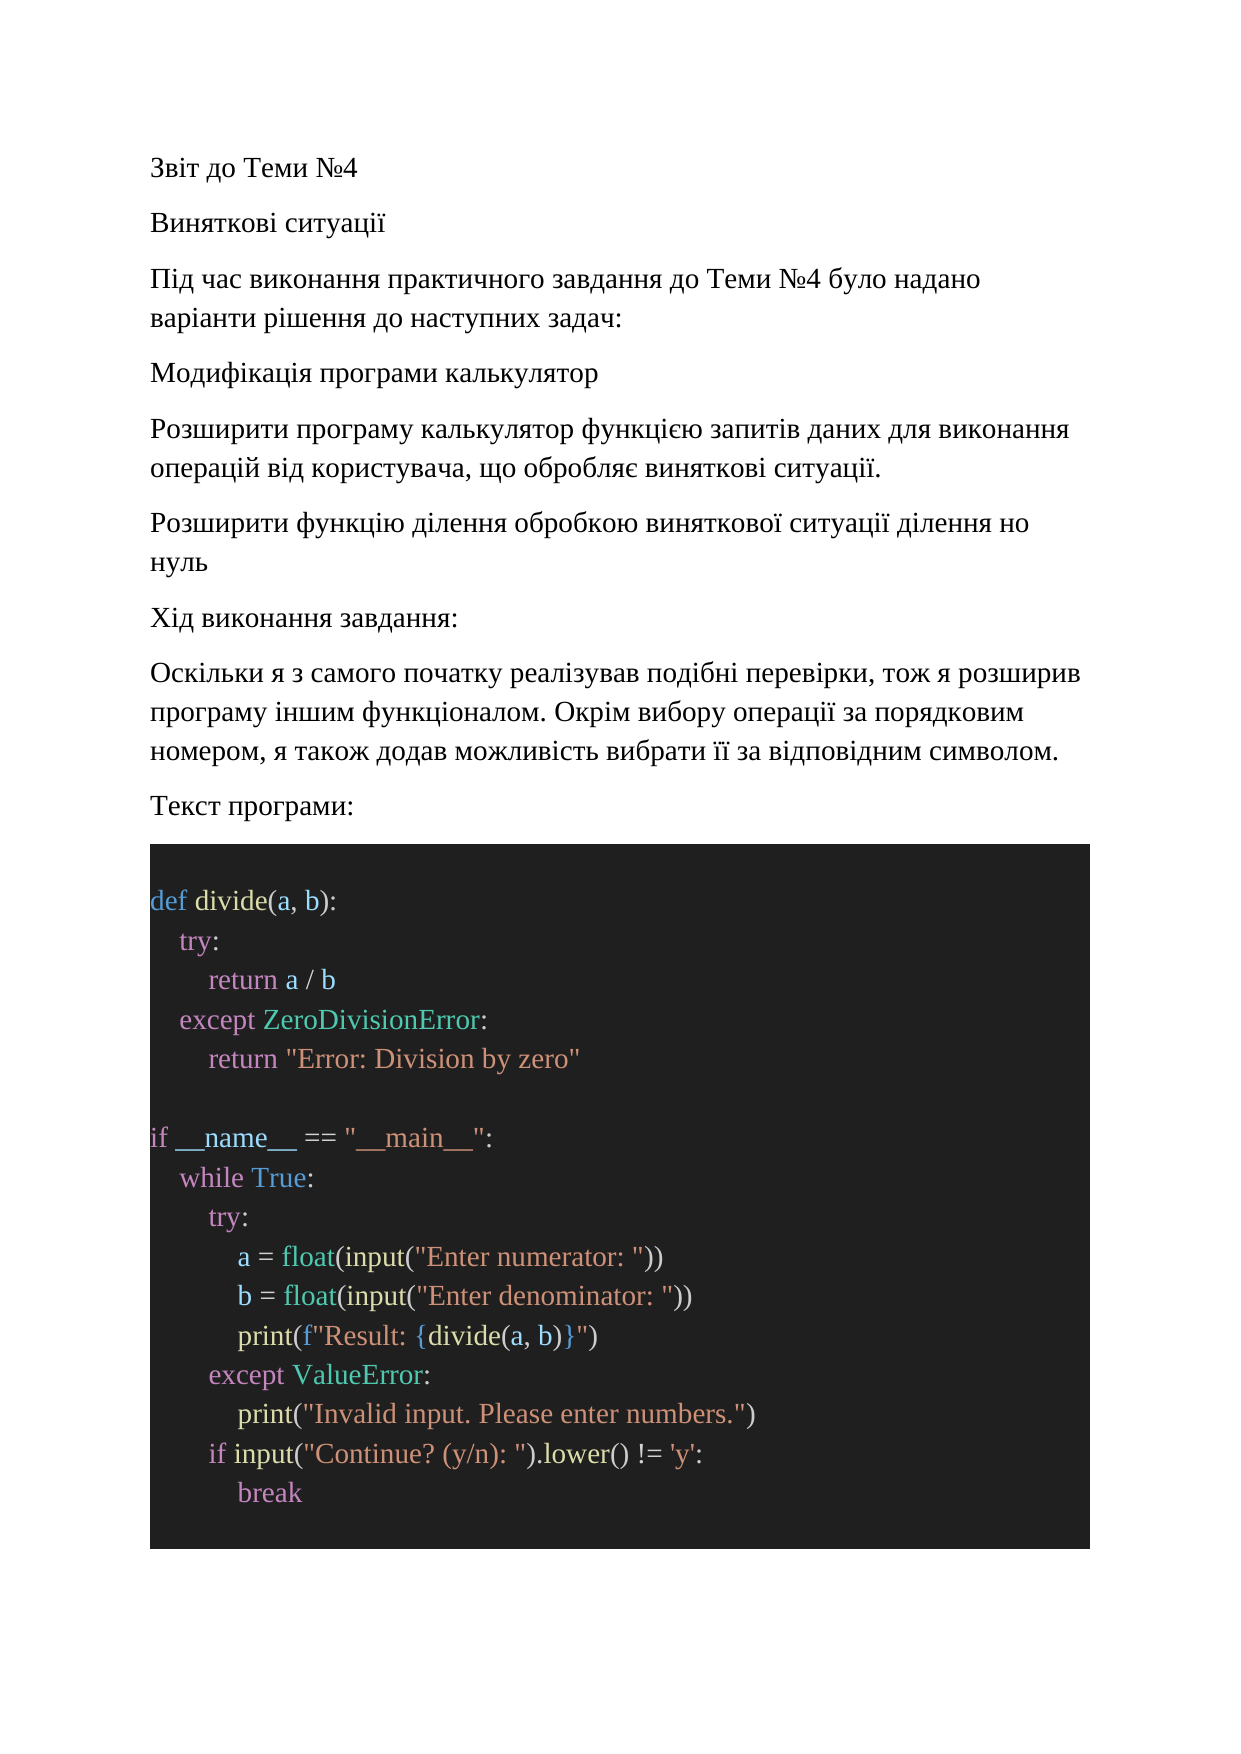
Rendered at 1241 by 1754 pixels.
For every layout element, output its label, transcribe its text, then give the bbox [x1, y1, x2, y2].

text Текст програми: [150, 788, 1090, 822]
text return a / b [150, 962, 1090, 996]
text except ZeroDivisionError: [150, 1002, 1090, 1035]
text break [150, 1476, 1090, 1509]
text def divide(a, b): [150, 883, 1090, 917]
text a = float(input("Enter numerator: ")) [150, 1239, 1090, 1272]
text try: [150, 923, 1090, 956]
text print("Invalid input. Please enter numbers.") [150, 1397, 1090, 1430]
text Звіт до Теми №4 [150, 150, 1090, 183]
text Під час виконання практичного завдання до Теми №4 було надано варіанти рішення до наступних задач: [150, 261, 1090, 333]
text try: [150, 1199, 1090, 1233]
text return "Error: Division by zero" [150, 1041, 1090, 1075]
text b = float(input("Enter denominator: ")) [150, 1278, 1090, 1312]
text Виняткові ситуації [150, 206, 1090, 239]
text Розширити функцію ділення обробкою виняткової ситуації ділення но нуль [150, 505, 1090, 578]
text Хід виконання завдання: [150, 600, 1090, 633]
text if __name__ == "__main__": [150, 1120, 1090, 1154]
text Модифікація програми калькулятор [150, 355, 1090, 389]
text print(f"Result: {divide(a, b)}") [150, 1318, 1090, 1351]
text Оскільки я з самого початку реалізував подібні перевірки, тож я розширив програму іншим функціоналом. Окрім вибору операції за порядковим номером, я також додав можливість вибрати її за відповідним символом. [150, 655, 1090, 766]
text Розширити програму калькулятор функцією запитів даних для виконання операцій від користувача, що обробляє виняткові ситуації. [150, 411, 1090, 483]
text if input("Continue? (y/n): ").lower() != 'y': [150, 1436, 1090, 1470]
text except ValueError: [150, 1357, 1090, 1391]
text while True: [150, 1160, 1090, 1193]
